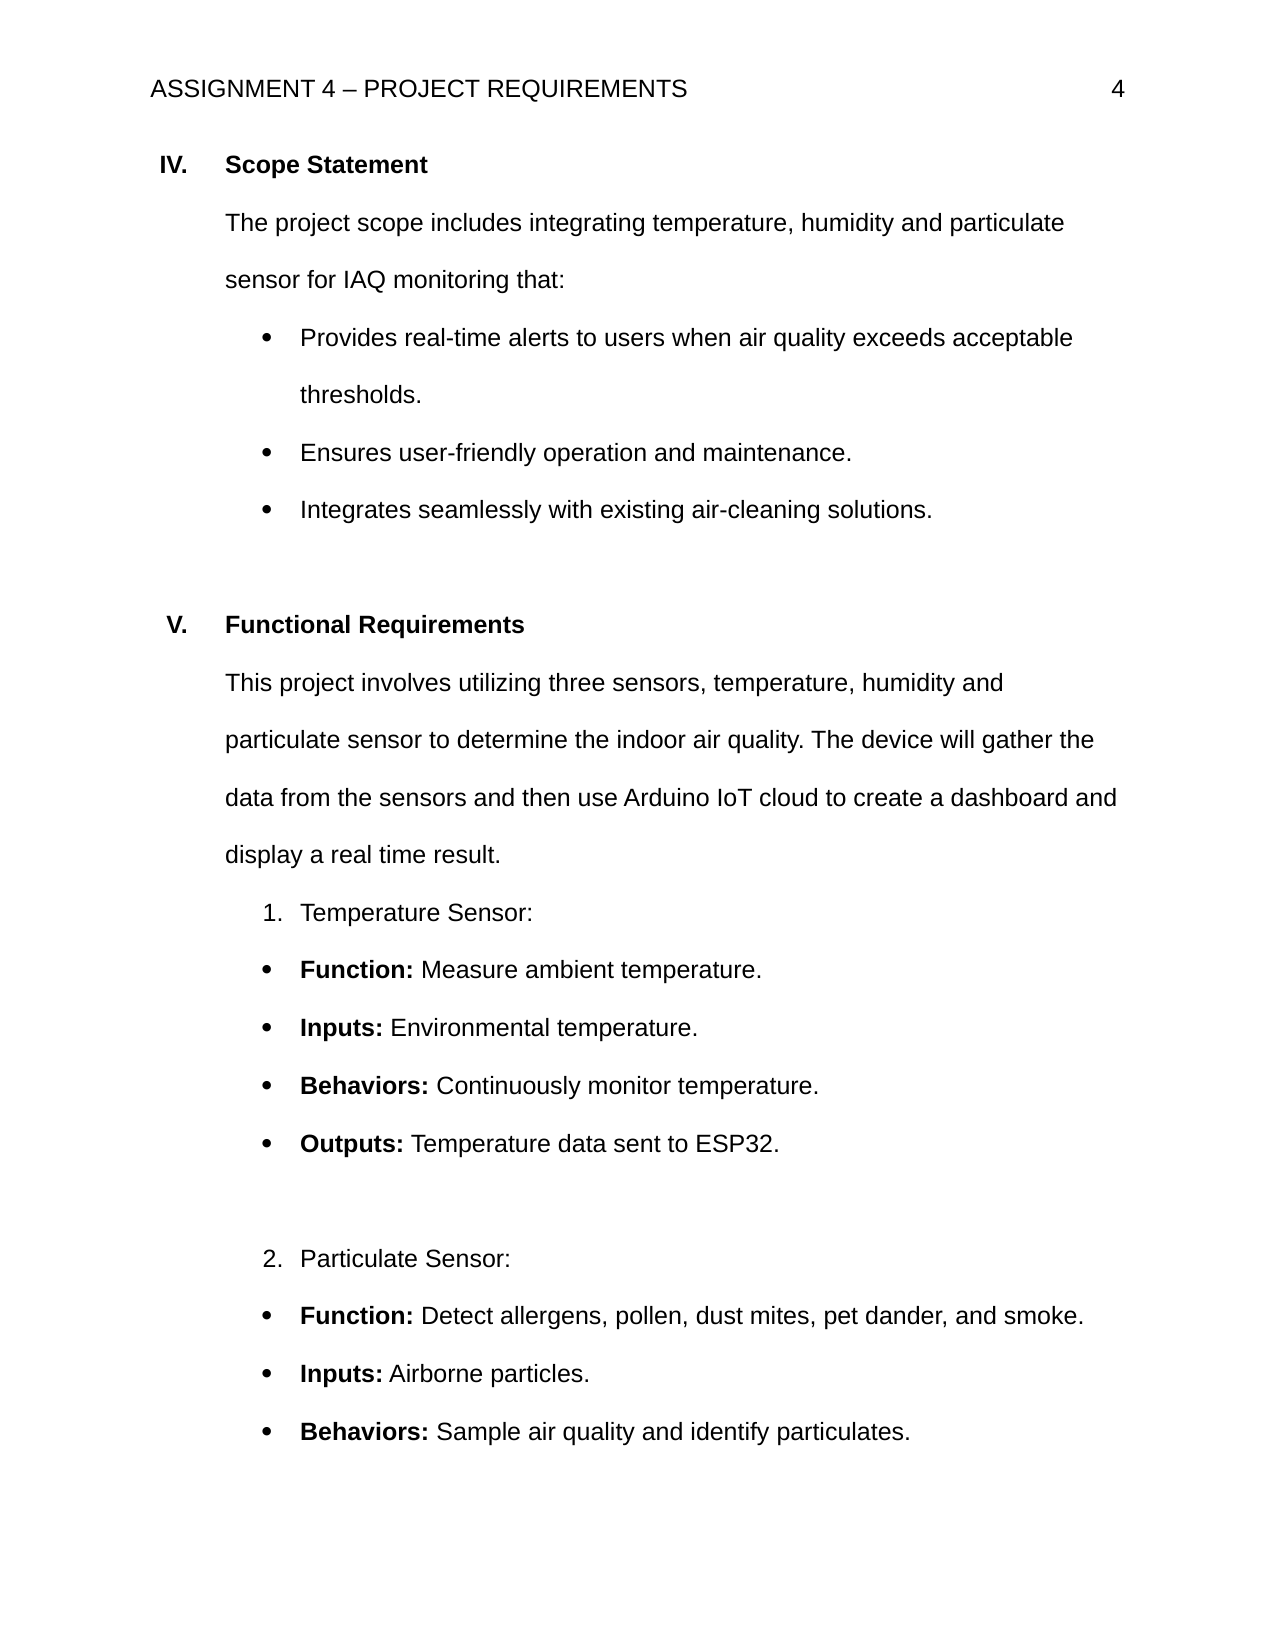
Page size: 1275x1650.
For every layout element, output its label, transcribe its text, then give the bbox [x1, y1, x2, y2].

list Provides real-time alerts to users when air quality exceeds acceptable thresholds. [262, 322, 1125, 409]
list Particulate Sensor: [262, 1244, 1125, 1273]
list Function: Detect allergens, pollen, dust mites, pet dander, and smoke. [262, 1301, 1125, 1330]
list Functional Requirements [187, 611, 1125, 639]
list Behaviors: Sample air quality and identify particulates. [262, 1417, 1125, 1446]
list Temperature Sensor: [262, 898, 1125, 927]
list Ensures user-friendly operation and maintenance. [262, 438, 1125, 466]
list This project involves utilizing three sensors, temperature, humidity and particulate sensor to determine the indoor air quality. The device will gather the data from the sensors and then use Arduino IoT cloud to create a dashboard and display a real time result. [225, 668, 1125, 869]
list The project scope includes integrating temperature, humidity and particulate sensor for IAQ monitoring that: [225, 207, 1125, 294]
list Scope Statement [187, 150, 1125, 179]
list Outputs: Temperature data sent to ESP32. [262, 1129, 1125, 1157]
list Integrates seamlessly with existing air-cleaning solutions. [262, 495, 1125, 524]
list Function: Measure ambient temperature. [262, 956, 1125, 984]
list Inputs: Environmental temperature. [262, 1013, 1125, 1042]
list Behaviors: Continuously monitor temperature. [262, 1071, 1125, 1100]
list Inputs: Airborne particles. [262, 1359, 1125, 1388]
